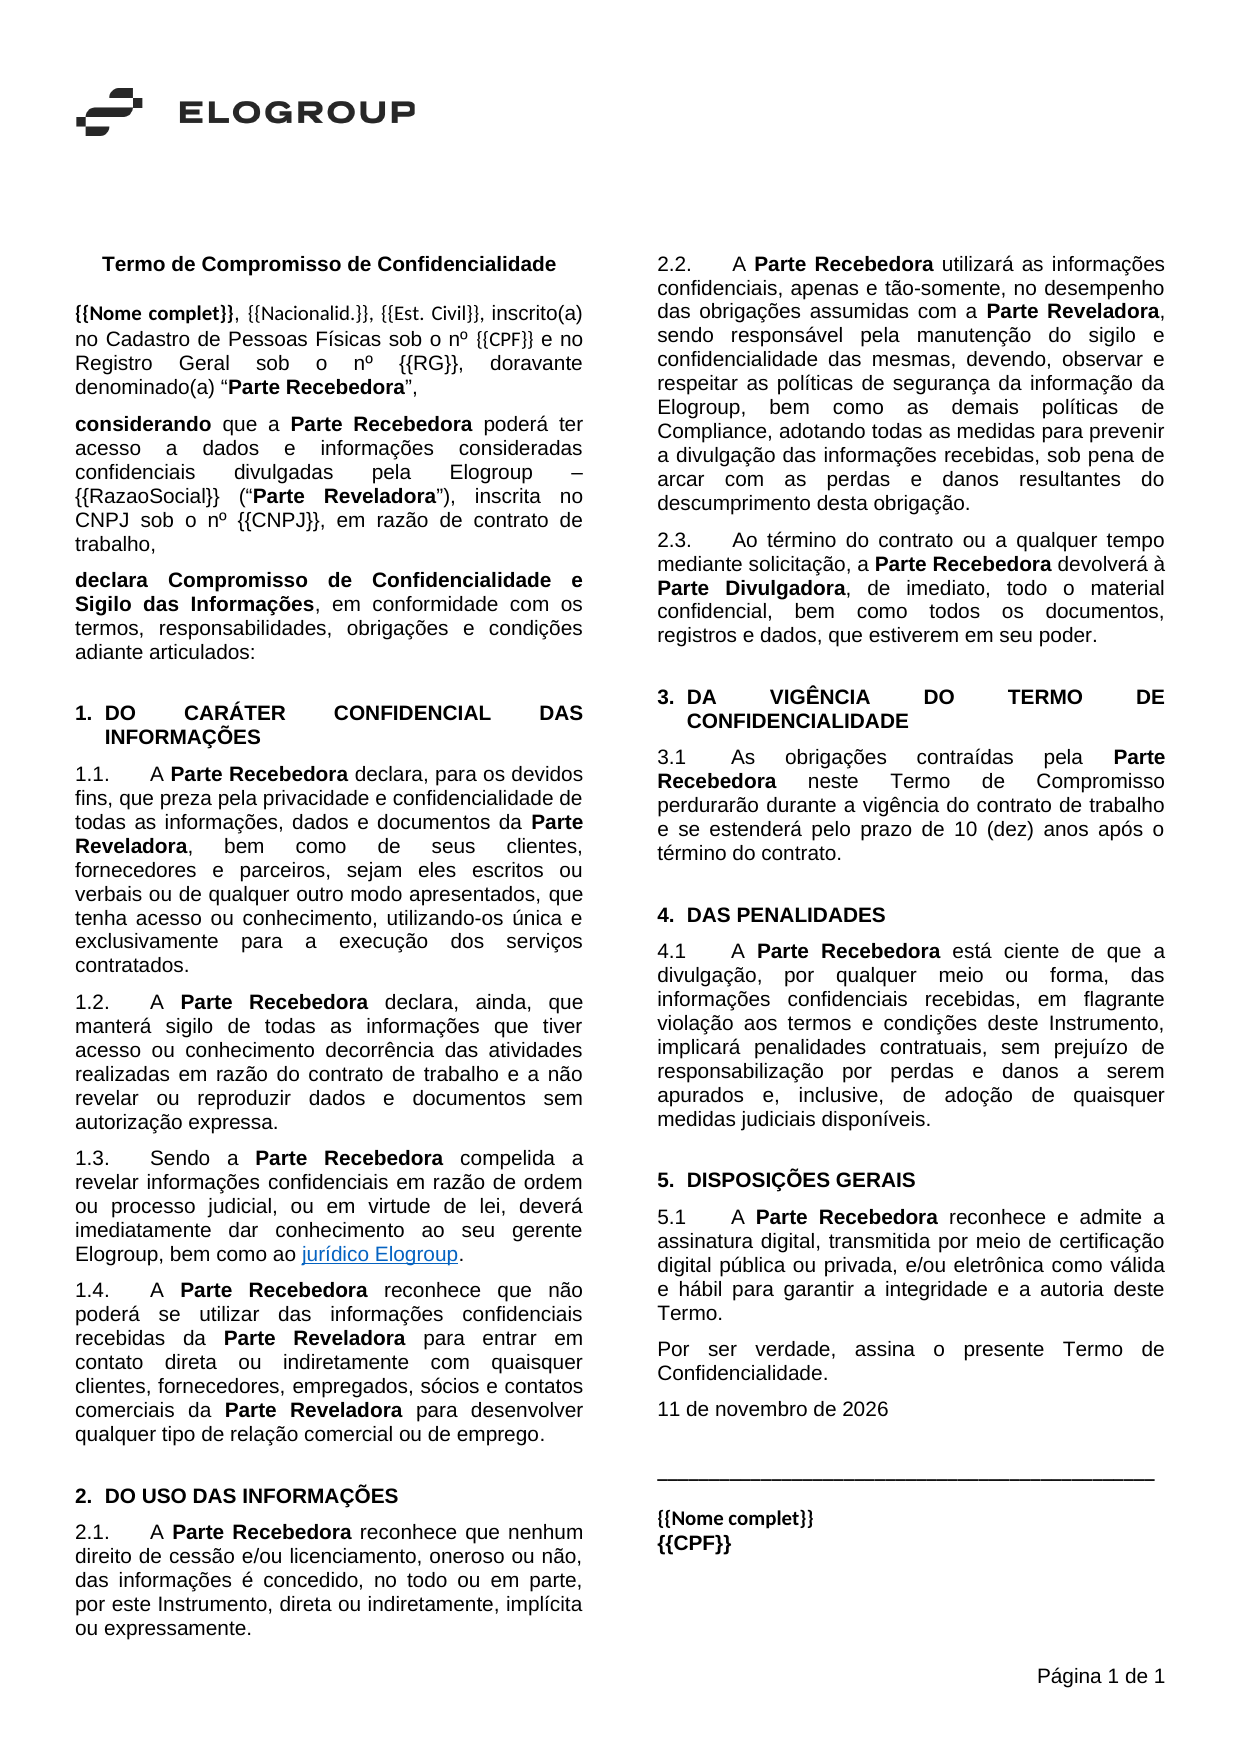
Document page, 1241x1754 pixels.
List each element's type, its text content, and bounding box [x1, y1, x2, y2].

list A Parte Recebedora reconhece e admite a assinatura digital, transmitida por meio de certificação digital pública ou privada, e/ou eletrônica como válida e hábil para garantir a integridade e a autoria deste Termo. [657, 1204, 1165, 1324]
text declara Compromisso de Confidencialidade e Sigilo das Informações, em conformidade com os termos, responsabilidades, obrigações e condições adiante articulados: [75, 568, 583, 664]
text {{CPF}} [657, 1530, 1163, 1554]
text ________________________________________________ [657, 1459, 1163, 1484]
list DO CARÁTER CONFIDENCIAL DAS INFORMAÇÕES [75, 701, 583, 749]
list A Parte Recebedora reconhece que não poderá se utilizar das informações confidenciais recebidas da Parte Reveladora para entrar em contato direta ou indiretamente com quaisquer clientes, fornecedores, empregados, sócios e contatos comerciais da Parte Reveladora para desenvolver qualquer tipo de relação comercial ou de emprego. [75, 1278, 583, 1446]
list A Parte Recebedora declara, para os devidos fins, que preza pela privacidade e confidencialidade de todas as informações, dados e documentos da Parte Reveladora, bem como de seus clientes, fornecedores e parceiros, sejam eles escritos ou verbais ou de qualquer outro modo apresentados, que tenha acesso ou conhecimento, utilizando-os única e exclusivamente para a execução dos serviços contratados. [75, 762, 583, 977]
list Sendo a Parte Recebedora compelida a revelar informações confidenciais em razão de ordem ou processo judicial, ou em virtude de lei, deverá imediatamente dar conhecimento ao seu gerente Elogroup, bem como ao jurídico Elogroup. [75, 1146, 583, 1266]
list A Parte Recebedora reconhece que nenhum direito de cessão e/ou licenciamento, oneroso ou não, das informações é concedido, no todo ou em parte, por este Instrumento, direta ou indiretamente, implícita ou expressamente. [75, 1520, 583, 1640]
list DISPOSIÇÕES GERAIS [657, 1168, 1165, 1192]
text considerando que a Parte Recebedora poderá ter acesso a dados e informações consideradas confidenciais divulgadas pela Elogroup – {{RazaoSocial}} (“Parte Reveladora”), inscrita no CNPJ sob o nº {{CNPJ}}, em razão de contrato de trabalho, [75, 412, 583, 555]
list As obrigações contraídas pela Parte Recebedora neste Termo de Compromisso perdurarão durante a vigência do contrato de trabalho e se estenderá pelo prazo de 10 (dez) anos após o término do contrato. [657, 745, 1165, 865]
text {{Nome complet}} [657, 1505, 1163, 1530]
list A Parte Recebedora está ciente de que a divulgação, por qualquer meio ou forma, das informações confidenciais recebidas, em flagrante violação aos termos e condições deste Instrumento, implicará penalidades contratuais, sem prejuízo de responsabilização por perdas e danos a serem apurados e, inclusive, de adoção de quaisquer medidas judiciais disponíveis. [657, 939, 1165, 1131]
list DA VIGÊNCIA DO TERMO DE CONFIDENCIALIDADE [657, 685, 1165, 733]
list DAS PENALIDADES [657, 902, 1165, 926]
list A Parte Recebedora utilizará as informações confidenciais, apenas e tão-somente, no desempenho das obrigações assumidas com a Parte Reveladora, sendo responsável pela manutenção do sigilo e confidencialidade das mesmas, devendo, observar e respeitar as políticas de segurança da informação da Elogroup, bem como as demais políticas de Compliance, adotando todas as medidas para prevenir a divulgação das informações recebidas, sob pena de arcar com as perdas e danos resultantes do descumprimento desta obrigação. [657, 251, 1165, 515]
text Por ser verdade, assina o presente Termo de Confidencialidade. [657, 1337, 1165, 1385]
text {{Nome complet}}, {{Nacionalid.}}, {{Est. Civil}}, inscrito(a) no Cadastro de Pessoas Físicas sob o nº {{CPF}} e no Registro Geral sob o nº {{RG}}, doravante denominado(a) “Parte Recebedora”, [75, 300, 583, 399]
list Ao término do contrato ou a qualquer tempo mediante solicitação, a Parte Recebedora devolverá à Parte Divulgadora, de imediato, todo o material confidencial, bem como todos os documentos, registros e dados, que estiverem em seu poder. [657, 527, 1165, 647]
list DO USO DAS INFORMAÇÕES [75, 1483, 583, 1507]
text Termo de Compromisso de Confidencialidade [75, 251, 583, 275]
text 11 de novembro de 2021 [657, 1397, 1163, 1421]
list A Parte Recebedora declara, ainda, que manterá sigilo de todas as informações que tiver acesso ou conhecimento decorrência das atividades realizadas em razão do contrato de trabalho e a não revelar ou reproduzir dados e documentos sem autorização expressa. [75, 990, 583, 1133]
